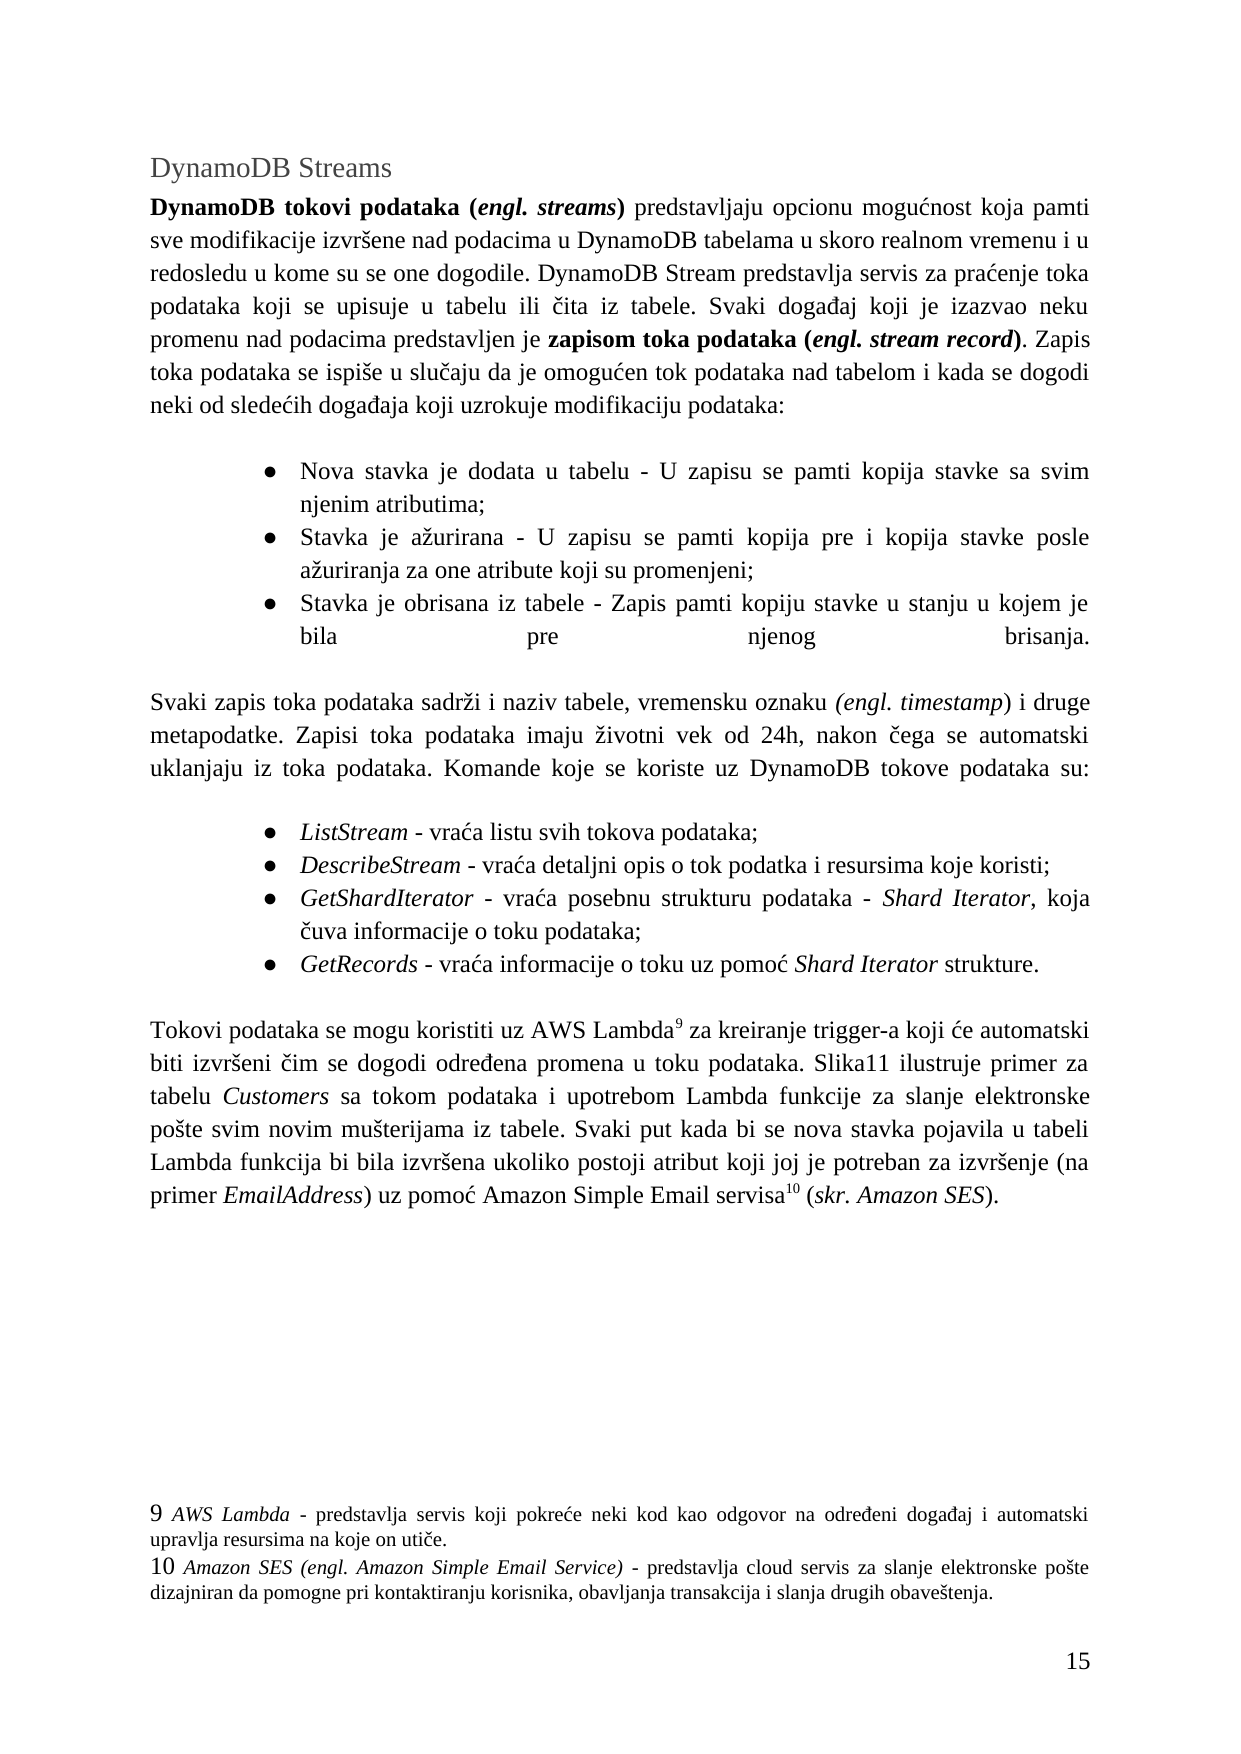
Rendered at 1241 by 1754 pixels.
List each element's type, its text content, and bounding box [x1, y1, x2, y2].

text DynamoDB tokovi podataka (engl. streams) predstavljaju opcionu mogućnost koja pamti sve modifikacije izvršene nad podacima u DynamoDB tabelama u skoro realnom vremenu i u redosledu u kome su se one dogodile. DynamoDB Stream predstavlja servis za praćenje toka podataka koji se upisuje u tabelu ili čita iz tabele. Svaki događaj koji je izazvao neku promenu nad podacima predstavljen je zapisom toka podataka (engl. stream record). Zapis toka podataka se ispiše u slučaju da je omogućen tok podataka nad tabelom i kada se dogodi neki od sledećih događaja koji uzrokuje modifikaciju podataka: [150, 192, 1090, 419]
list ListStream - vraća listu svih tokova podataka; [262, 817, 1090, 846]
list Stavka je obrisana iz tabele - Zapis pamti kopiju stavke u stanju u kojem je bila pre njenog brisanja. [262, 588, 1090, 683]
list GetShardIterator - vraća posebnu strukturu podataka - Shard Iterator, koja čuva informacije o toku podataka; [262, 883, 1090, 945]
list GetRecords - vraća informacije o toku uz pomoć Shard Iterator strukture. [262, 949, 1090, 978]
text Tokovi podataka se mogu koristiti uz AWS Lambda za kreiranje trigger-a koji će automatski biti izvršeni čim se dogodi određena promena u toku podataka. Slika11 ilustruje primer za tabelu Customers sa tokom podataka i upotrebom Lambda funkcije za slanje elektronske pošte svim novim mušterijama iz tabele. Svaki put kada bi se nova stavka pojavila u tabeli Lambda funkcija bi bila izvršena ukoliko postoji atribut koji joj je potreban za izvršenje (na primer EmailAddress) uz pomoć Amazon Simple Email servisa (skr. Amazon SES). [150, 1015, 1090, 1209]
list Stavka je ažurirana - U zapisu se pamti kopija pre i kopija stavke posle ažuriranja za one atribute koji su promenjeni; [262, 522, 1090, 584]
list DescribeStream - vraća detaljni opis o tok podatka i resursima koje koristi; [262, 850, 1090, 879]
list Nova stavka je dodata u tabelu - U zapisu se pamti kopija stavke sa svim njenim atributima; [262, 456, 1090, 518]
subtitle DynamoDB Streams [150, 150, 1090, 183]
text Svaki zapis toka podataka sadrži i naziv tabele, vremensku oznaku (engl. timestamp) i druge metapodatke. Zapisi toka podataka imaju životni vek od 24h, nakon čega se automatski uklanjaju iz toka podataka. Komande koje se koriste uz DynamoDB tokove podataka su: [150, 687, 1090, 813]
